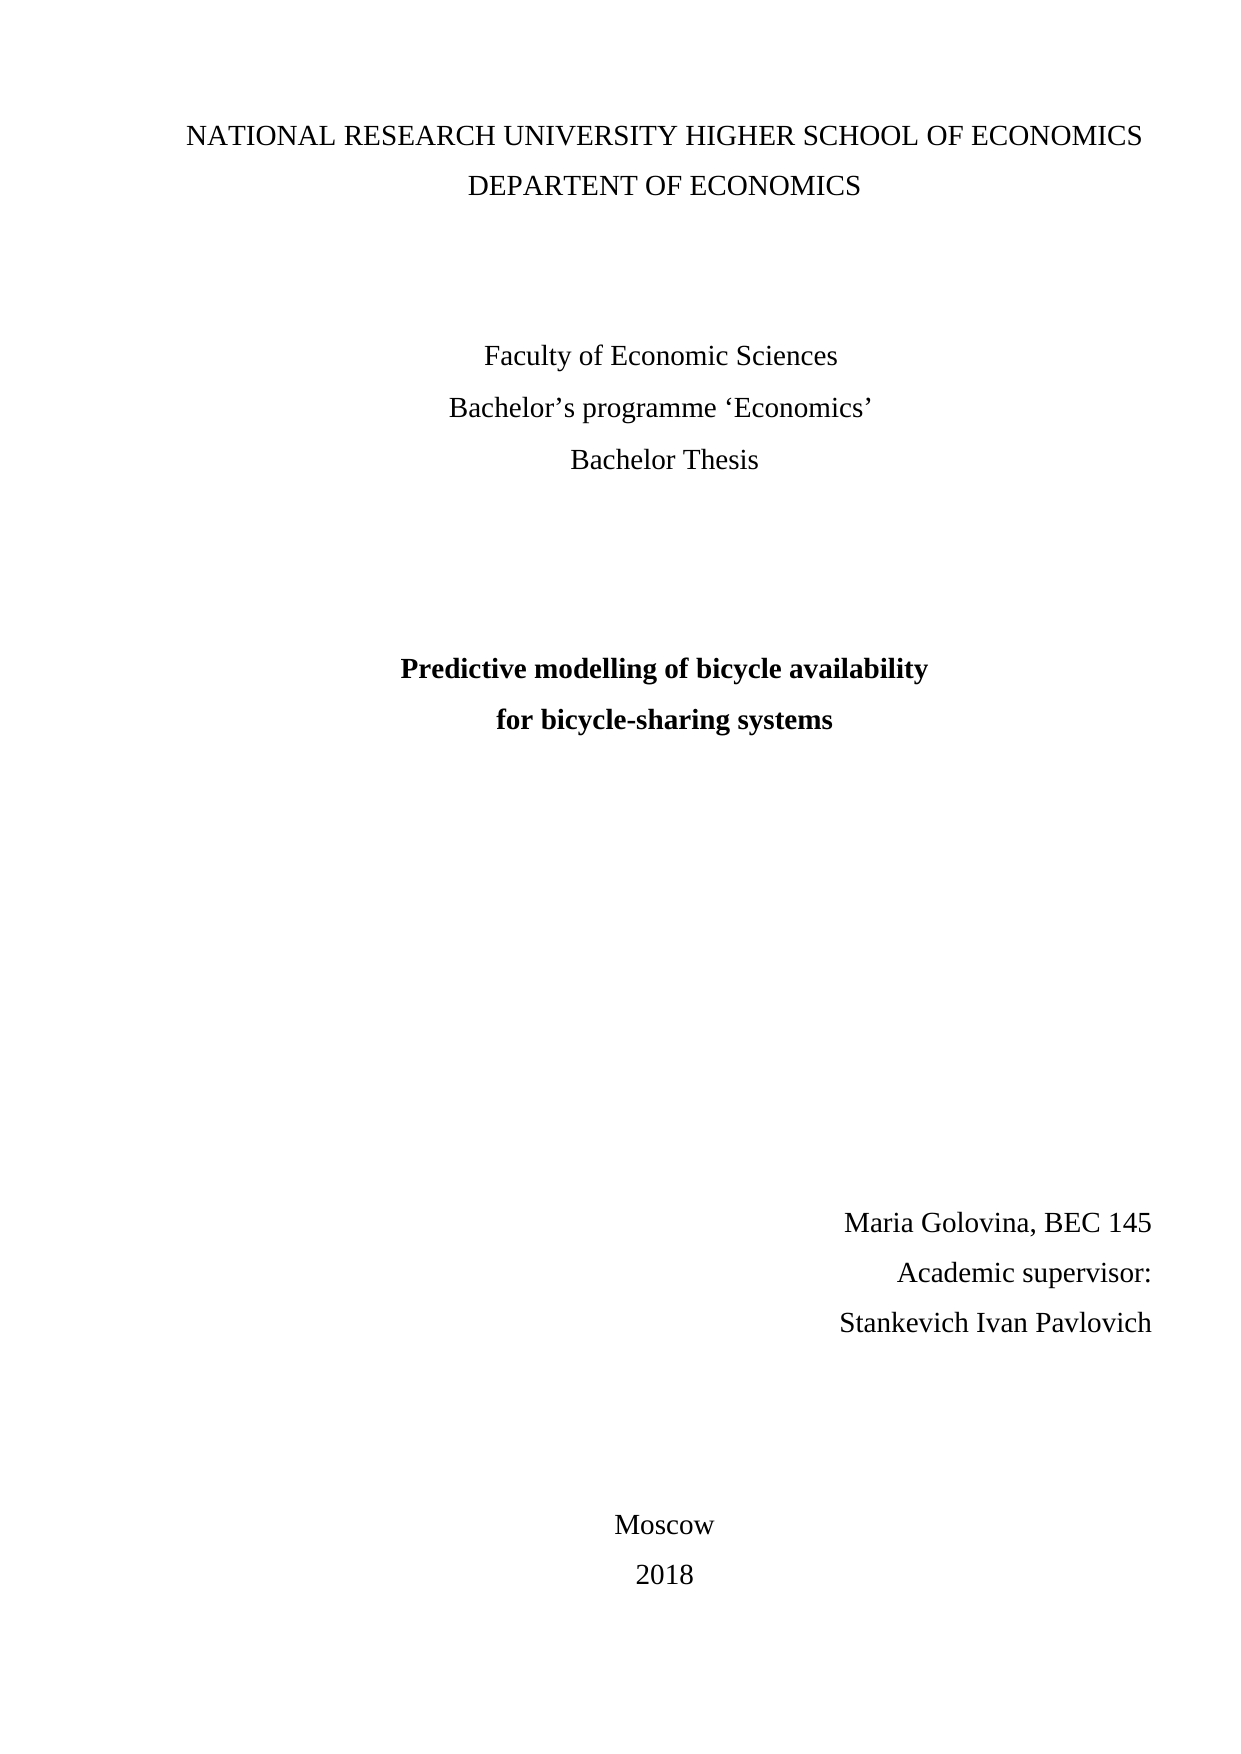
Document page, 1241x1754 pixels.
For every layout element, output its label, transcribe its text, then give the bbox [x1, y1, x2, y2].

text Maria Golovina, BEC 145 [177, 1205, 1152, 1238]
text Predictive modelling of bicycle availability [177, 652, 1152, 685]
text Moscow [177, 1507, 1152, 1540]
text DEPARTENT OF ECONOMICS [177, 168, 1152, 202]
text Faculty of Economic Sciences Bachelor’s programme ‘Economics’ Bachelor Thesis [177, 319, 1152, 476]
text Academic supervisor: [177, 1255, 1152, 1289]
text for bicycle-sharing systems [177, 702, 1152, 735]
text Stankevich Ivan Pavlovich [177, 1306, 1152, 1339]
text 2018 [177, 1557, 1152, 1591]
text NATIONAL RESEARCH UNIVERSITY HIGHER SCHOOL OF ECONOMICS [177, 118, 1152, 152]
